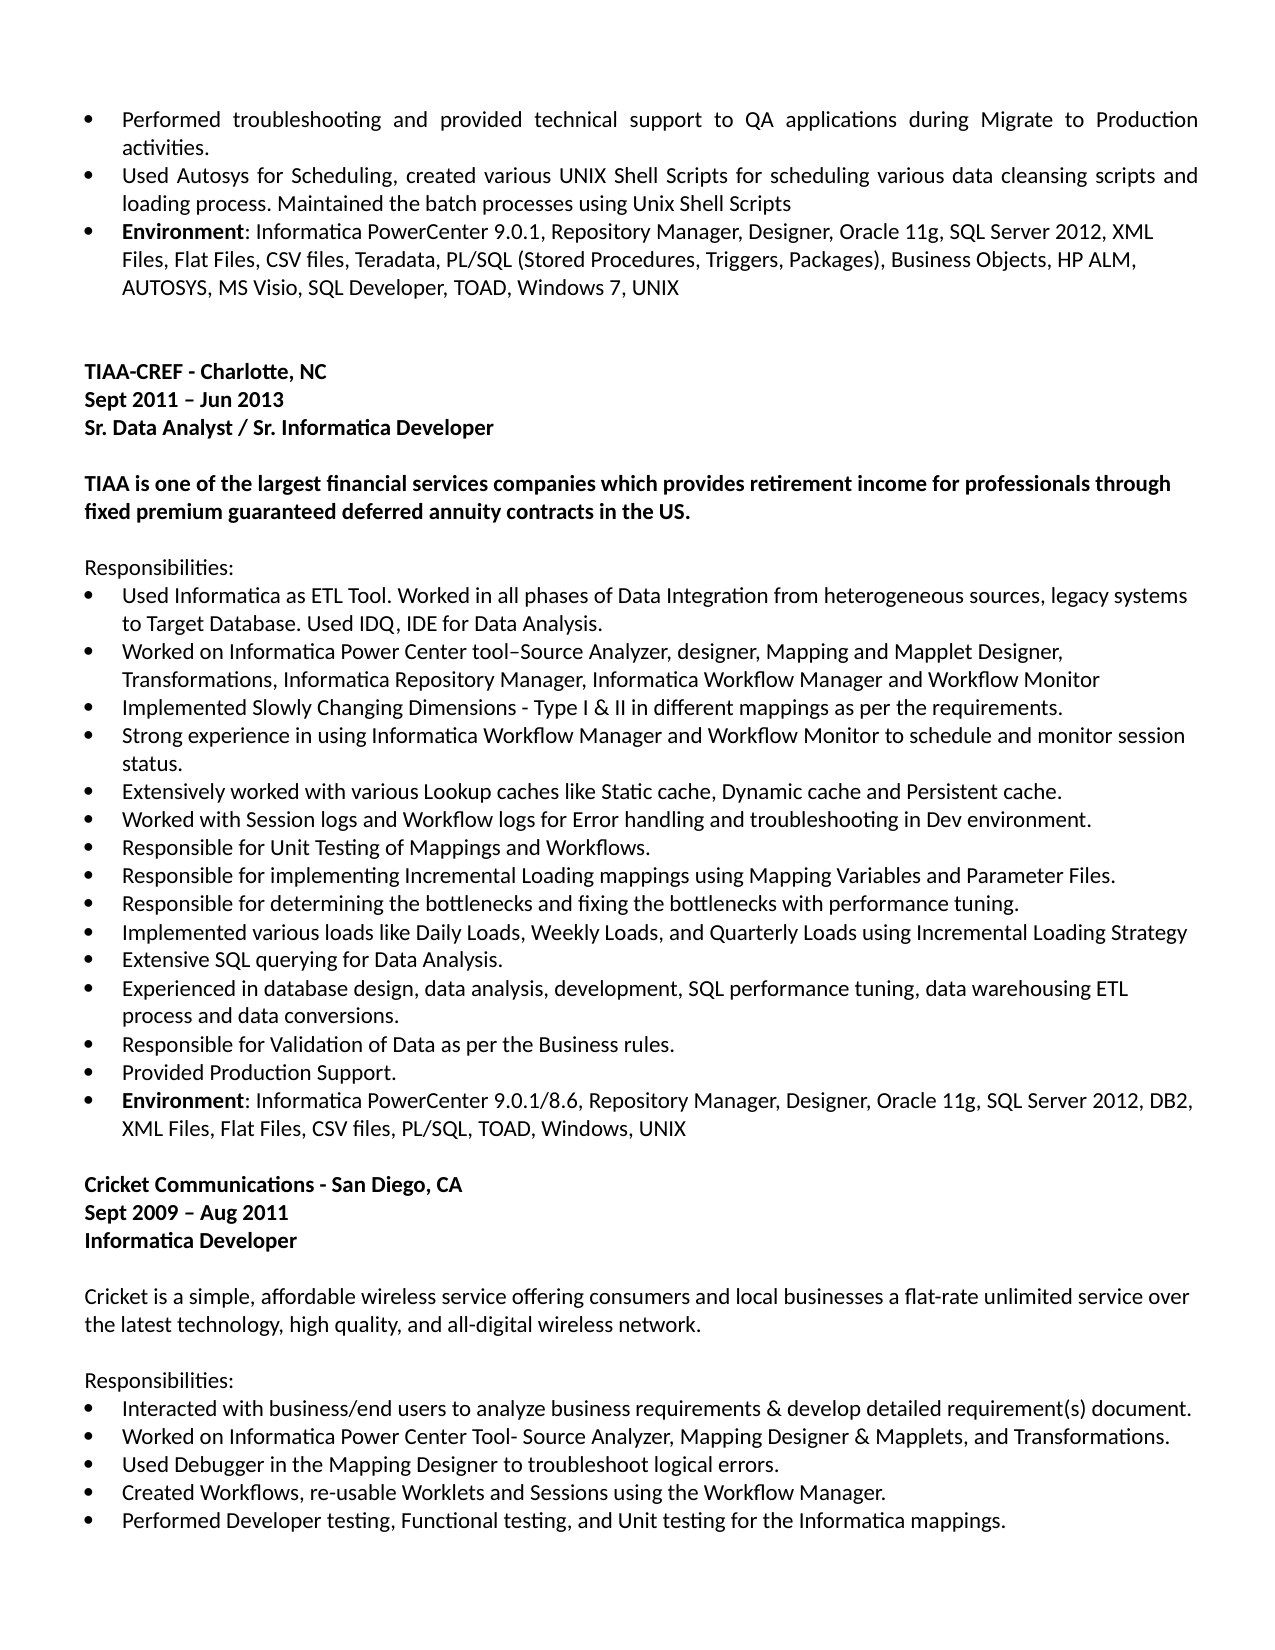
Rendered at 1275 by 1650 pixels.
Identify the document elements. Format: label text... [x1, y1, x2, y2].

list Performed Developer testing, Functional testing, and Unit testing for the Informatica mappings. [84, 1506, 1200, 1534]
list Interacted with business/end users to analyze business requirements & develop detailed requirement(s) document. [84, 1394, 1200, 1422]
list Strong experience in using Informatica Workflow Manager and Workflow Monitor to schedule and monitor session status. [84, 721, 1200, 777]
list Used Debugger in the Mapping Designer to troubleshoot logical errors. [84, 1450, 1200, 1478]
list Responsible for determining the bottlenecks and fixing the bottlenecks with performance tuning. [84, 889, 1200, 918]
text Sept 2009 – Aug 2011 [84, 1198, 1200, 1226]
text Cricket Communications - San Diego, CA [84, 1170, 1200, 1198]
list Environment: Informatica PowerCenter 9.0.1/8.6, Repository Manager, Designer, Oracle 11g, SQL Server 2012, DB2, XML Files, Flat Files, CSV files, PL/SQL, TOAD, Windows, UNIX [84, 1086, 1200, 1142]
text Cricket is a simple, affordable wireless service offering consumers and local businesses a flat-rate unlimited service over the latest technology, high quality, and all-digital wireless network. [84, 1282, 1200, 1338]
text Informatica Developer [84, 1226, 1200, 1254]
list Extensive SQL querying for Data Analysis. [84, 946, 1200, 974]
list Experienced in database design, data analysis, development, SQL performance tuning, data warehousing ETL process and data conversions. [84, 974, 1200, 1030]
list Extensively worked with various Lookup caches like Static cache, Dynamic cache and Persistent cache. [84, 777, 1200, 806]
list Worked on Informatica Power Center Tool- Source Analyzer, Mapping Designer & Mapplets, and Transformations. [84, 1422, 1200, 1450]
list Worked with Session logs and Workflow logs for Error handling and troubleshooting in Dev environment. [84, 806, 1200, 833]
text Responsibilities: [84, 1366, 1200, 1394]
list Used Autosys for Scheduling, created various UNIX Shell Scripts for scheduling various data cleansing scripts and loading process. Maintained the batch processes using Unix Shell Scripts [84, 161, 1200, 217]
text TIAA-CREF - Charlotte, NC [84, 357, 1200, 385]
text Sept 2011 – Jun 2013 [84, 385, 1200, 413]
list Created Workflows, re-usable Worklets and Sessions using the Workflow Manager. [84, 1478, 1200, 1506]
list Responsible for implementing Incremental Loading mappings using Mapping Variables and Parameter Files. [84, 862, 1200, 889]
list Implemented Slowly Changing Dimensions - Type I & II in different mappings as per the requirements. [84, 693, 1200, 721]
list Implemented various loads like Daily Loads, Weekly Loads, and Quarterly Loads using Incremental Loading Strategy [84, 918, 1200, 946]
list Provided Production Support. [84, 1058, 1200, 1086]
list Worked on Informatica Power Center tool–Source Analyzer, designer, Mapping and Mapplet Designer, Transformations, Informatica Repository Manager, Informatica Workflow Manager and Workflow Monitor [84, 637, 1200, 693]
list Used Informatica as ETL Tool. Worked in all phases of Data Integration from heterogeneous sources, legacy systems to Target Database. Used IDQ, IDE for Data Analysis. [84, 581, 1200, 637]
list Performed troubleshooting and provided technical support to QA applications during Migrate to Production activities. [84, 105, 1200, 161]
text Sr. Data Analyst / Sr. Informatica Developer [84, 413, 1200, 441]
text TIAA is one of the largest financial services companies which provides retirement income for professionals through fixed premium guaranteed deferred annuity contracts in the US. [84, 469, 1200, 525]
list Responsible for Validation of Data as per the Business rules. [84, 1030, 1200, 1058]
text Responsibilities: [84, 553, 1200, 581]
list Responsible for Unit Testing of Mappings and Workflows. [84, 833, 1200, 862]
list Environment: Informatica PowerCenter 9.0.1, Repository Manager, Designer, Oracle 11g, SQL Server 2012, XML Files, Flat Files, CSV files, Teradata, PL/SQL (Stored Procedures, Triggers, Packages), Business Objects, HP ALM, AUTOSYS, MS Visio, SQL Developer, TOAD, Windows 7, UNIX [84, 217, 1200, 301]
